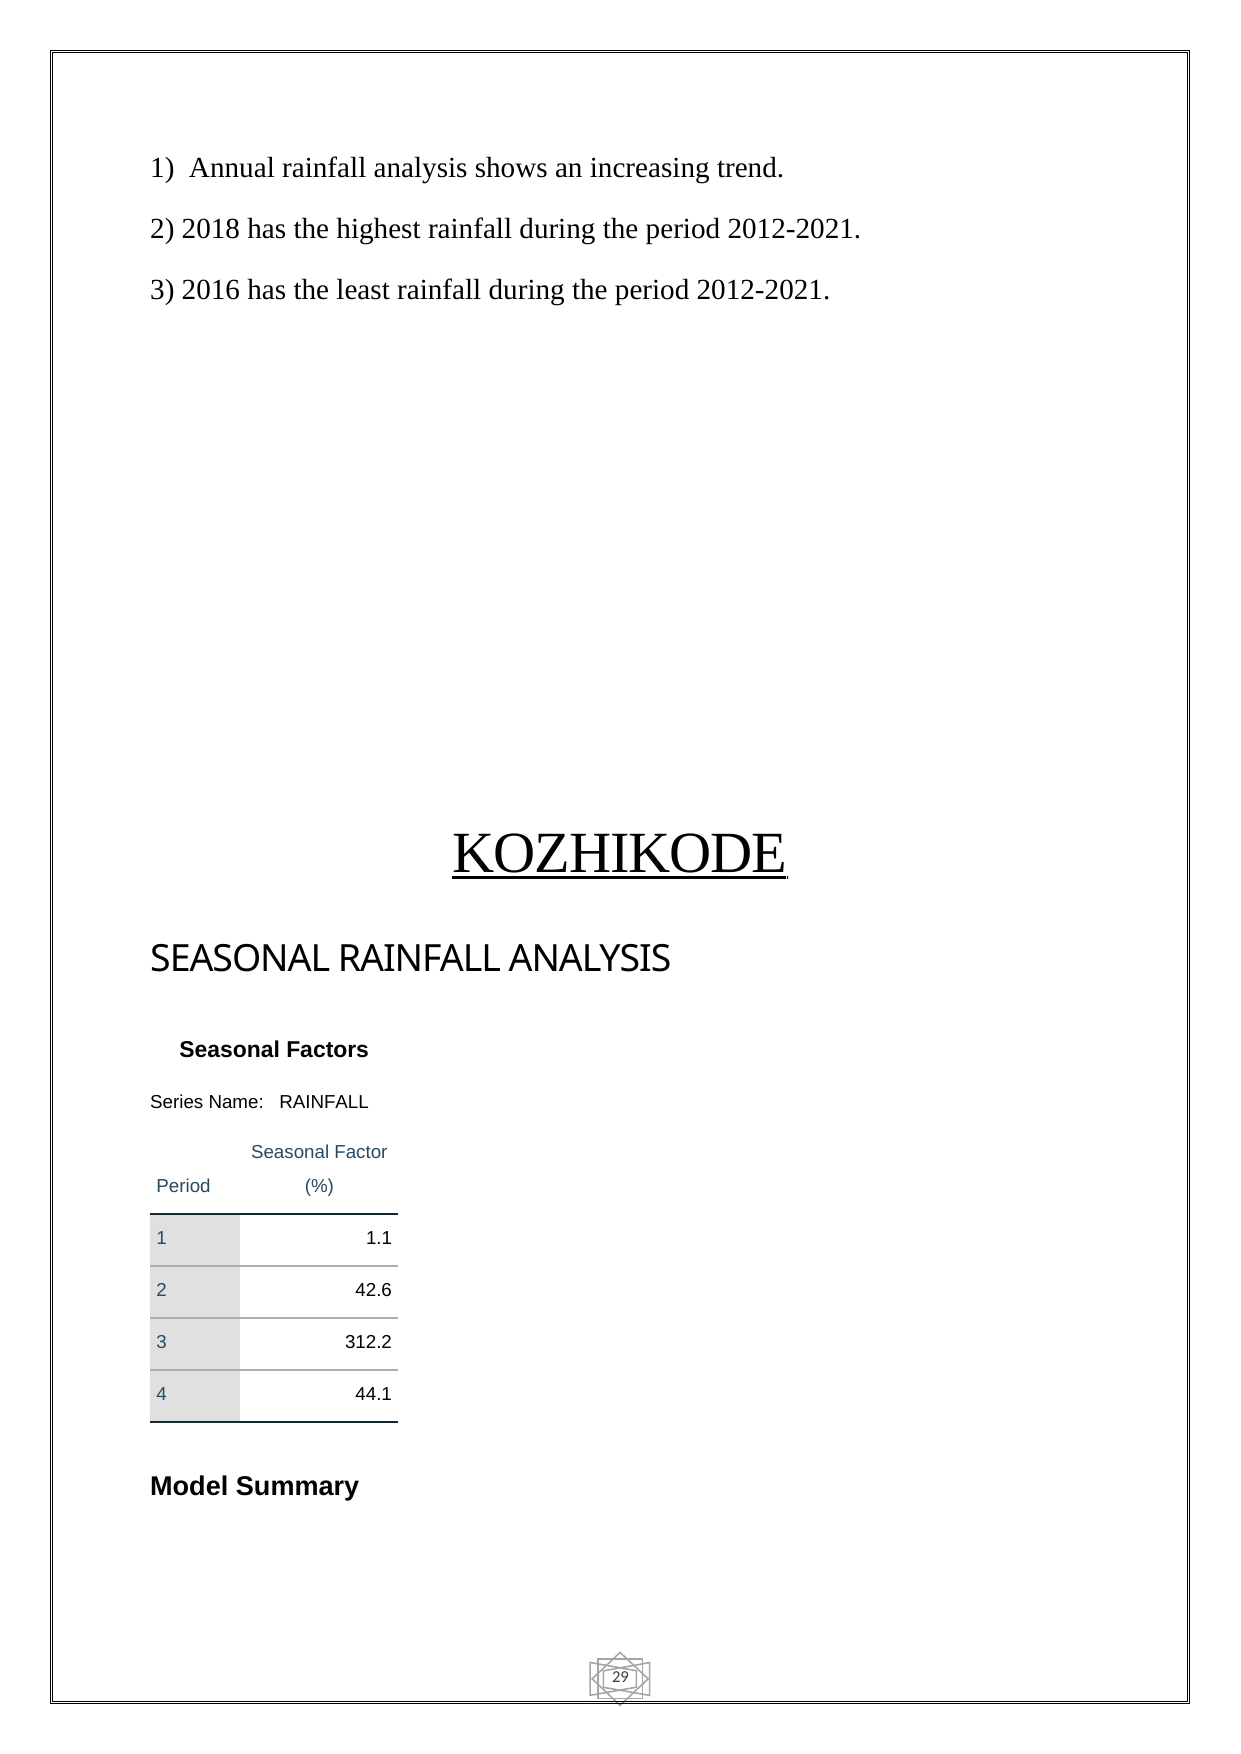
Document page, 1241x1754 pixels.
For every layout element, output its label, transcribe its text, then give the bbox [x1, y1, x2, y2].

table_cell 44.1 [240, 1371, 398, 1421]
table_cell 1.1 [240, 1215, 398, 1265]
text Model Summary [150, 1470, 1090, 1501]
table_cell 1 [150, 1215, 240, 1265]
table_cell 2 [150, 1267, 240, 1317]
table_cell Series Name: RAINFALL [150, 1080, 398, 1129]
text 3) 2016 has the least rainfall during the period 2012-2021. [150, 272, 1090, 306]
table_cell 312.2 [240, 1319, 398, 1369]
table_header Seasonal Factors [150, 1030, 398, 1079]
title SEASONAL RAINFALL ANALYSIS [150, 932, 1090, 983]
table_cell Seasonal Factor (%) [240, 1130, 398, 1213]
text 2) 2018 has the highest rainfall during the period 2012-2021. [150, 211, 1090, 245]
title KOZHIKODE [150, 818, 1090, 885]
table_cell Period [150, 1130, 240, 1213]
table_cell 4 [150, 1371, 240, 1421]
table_cell 42.6 [240, 1267, 398, 1317]
table_cell 3 [150, 1319, 240, 1369]
text 1) Annual rainfall analysis shows an increasing trend. [150, 150, 1090, 183]
